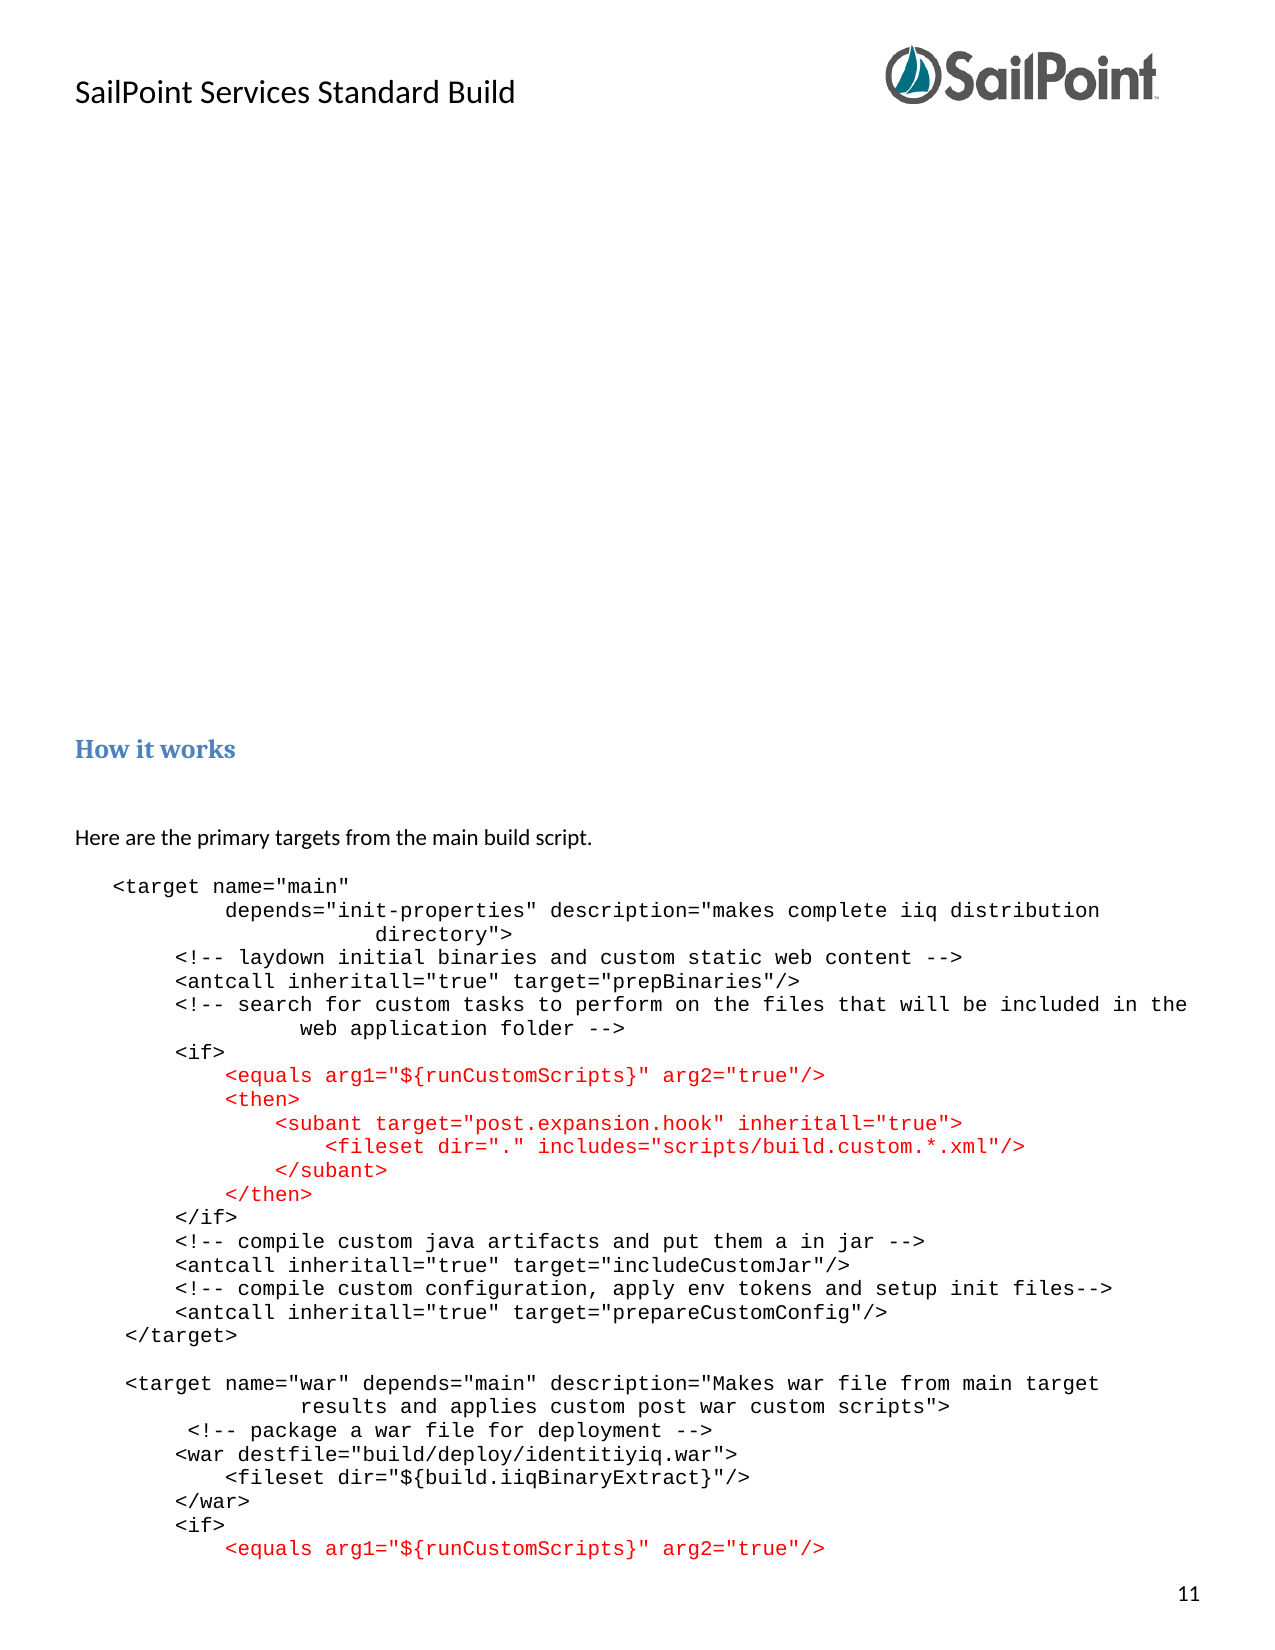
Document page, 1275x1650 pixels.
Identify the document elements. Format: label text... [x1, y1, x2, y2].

text <!-- compile custom java artifacts and put them a in jar --> [75, 1231, 1200, 1254]
picture [885, 45, 1159, 104]
text <target name="war" depends="main" description="Makes war file from main target results and applies custom post war custom scripts"> [75, 1373, 1200, 1420]
text <if> [75, 1042, 1200, 1065]
text <equals arg1="${runCustomScripts}" arg2="true"/> [75, 1538, 1200, 1562]
text <fileset dir="${build.iiqBinaryExtract}"/> [75, 1467, 1200, 1491]
text Here are the primary targets from the main build script. [75, 823, 1200, 851]
text <antcall inheritall="true" target="includeCustomJar"/> [75, 1254, 1200, 1278]
subtitle How it works [75, 734, 1200, 766]
text <war destfile="build/deploy/identitiyiq.war"> [75, 1444, 1200, 1467]
text <target name="main" [75, 876, 1200, 900]
text <antcall inheritall="true" target="prepareCustomConfig"/> [75, 1302, 1200, 1326]
text <!-- search for custom tasks to perform on the files that will be included in the web application folder --> [75, 994, 1200, 1042]
text <fileset dir="." includes="scripts/build.custom.*.xml"/> [75, 1136, 1200, 1160]
text <then> [75, 1089, 1200, 1113]
text </subant> [75, 1160, 1200, 1184]
text <subant target="post.expansion.hook" inheritall="true"> [75, 1113, 1200, 1136]
text </then> [75, 1184, 1200, 1207]
text </target> [75, 1326, 1200, 1349]
text <antcall inheritall="true" target="prepBinaries"/> [75, 971, 1200, 994]
text <equals arg1="${runCustomScripts}" arg2="true"/> [75, 1065, 1200, 1089]
text depends="init-properties" description="makes complete iiq distribution directory"> [75, 900, 1200, 947]
text <if> [75, 1515, 1200, 1538]
text <!-- compile custom configuration, apply env tokens and setup init files--> [75, 1278, 1200, 1302]
text <!-- laydown initial binaries and custom static web content --> [75, 947, 1200, 971]
text </if> [75, 1207, 1200, 1231]
text </war> [75, 1491, 1200, 1515]
text <!-- package a war file for deployment --> [75, 1420, 1200, 1444]
